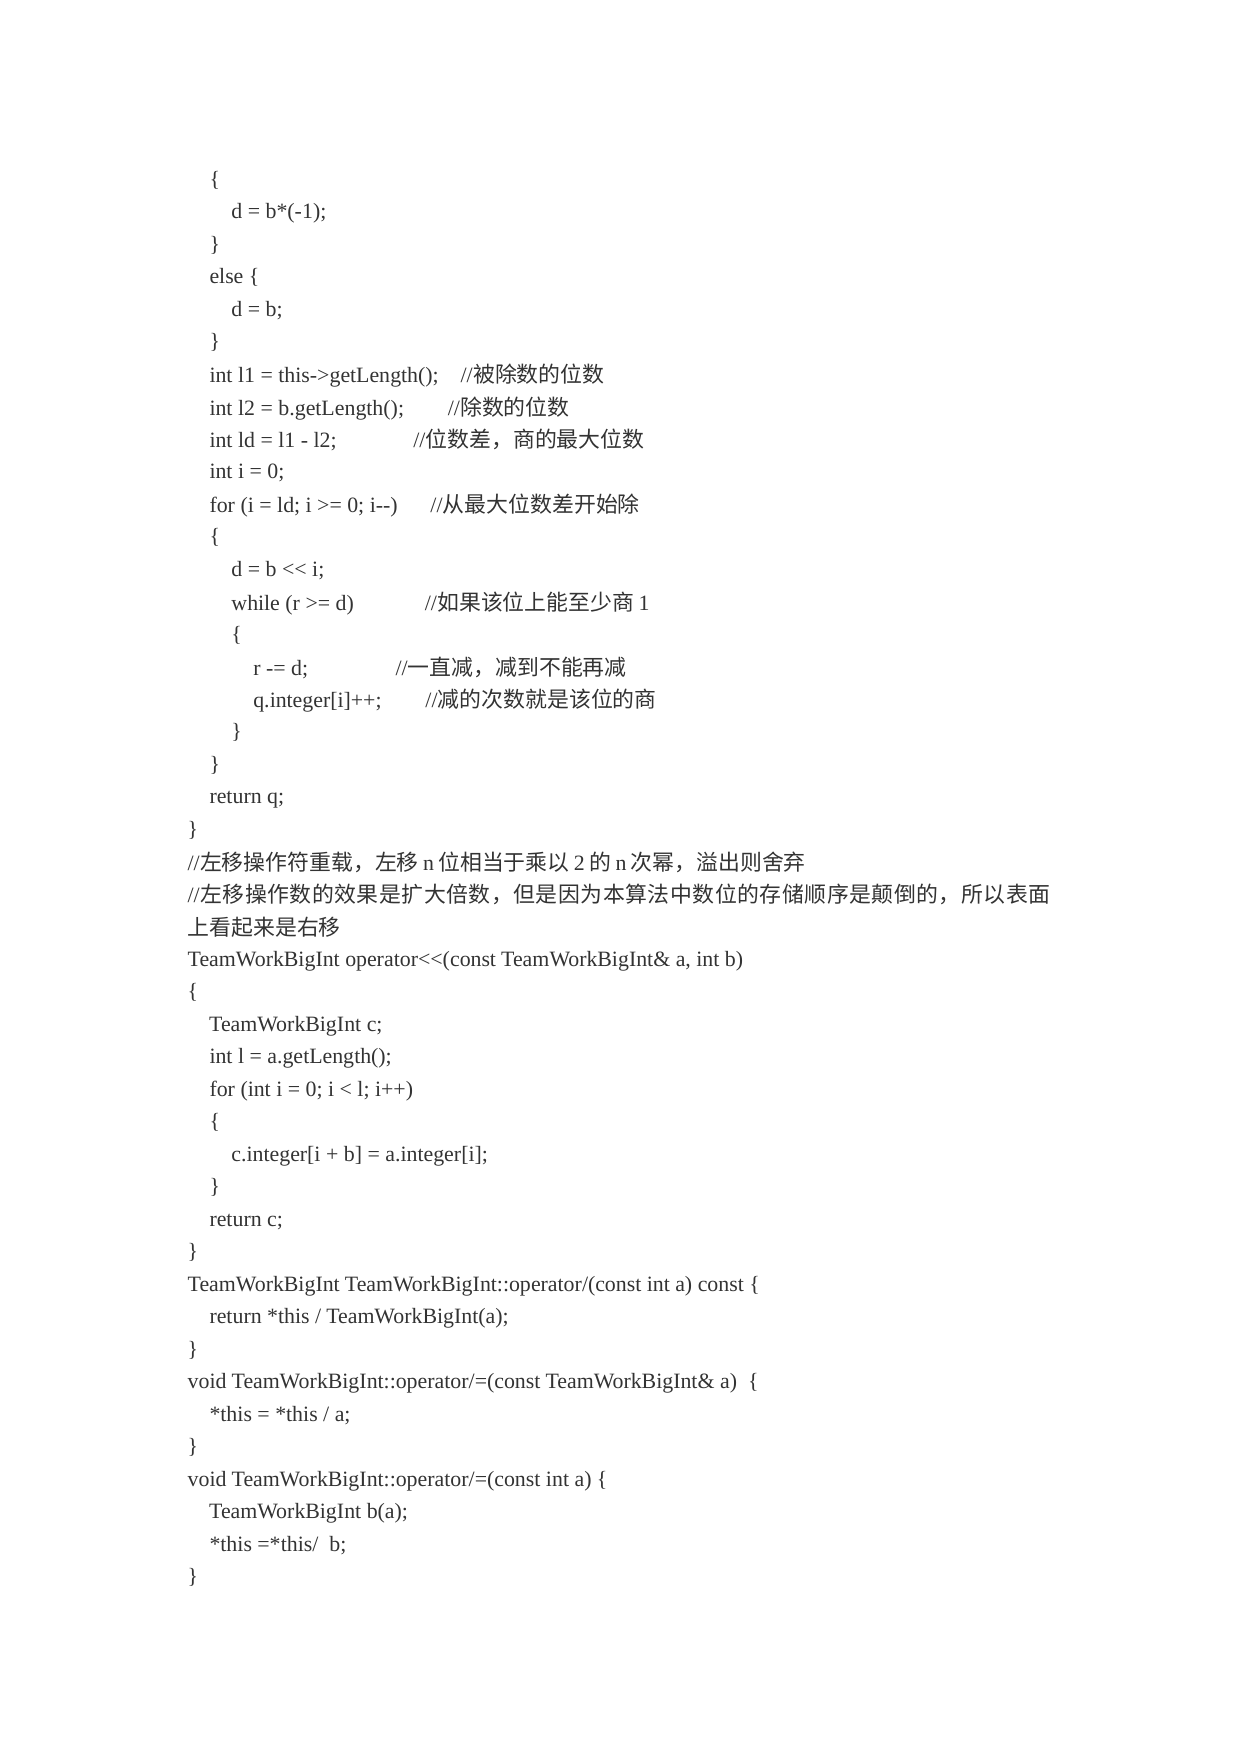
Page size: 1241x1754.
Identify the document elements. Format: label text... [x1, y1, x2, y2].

text } [187, 1332, 1053, 1364]
text } [187, 1559, 1053, 1592]
text } [187, 1429, 1053, 1462]
text for (i = ld; i >= 0; i--) //从最大位数差开始除 [187, 487, 1053, 519]
text //左移操作数的效果是扩大倍数，但是因为本算法中数位的存储顺序是颠倒的，所以表面上看起来是右移 [187, 877, 1053, 942]
text void TeamWorkBigInt::operator/=(const TeamWorkBigInt& a) { [187, 1364, 1053, 1397]
text { [187, 162, 1053, 194]
text return q; [187, 779, 1053, 812]
text return c; [187, 1202, 1053, 1234]
text d = b; [187, 292, 1053, 324]
text q.integer[i]++; //减的次数就是该位的商 [187, 682, 1053, 714]
text int ld = l1 - l2; //位数差，商的最大位数 [187, 422, 1053, 454]
text } [187, 747, 1053, 779]
text c.integer[i + b] = a.integer[i]; [187, 1137, 1053, 1169]
text TeamWorkBigInt operator<<(const TeamWorkBigInt& a, int b) [187, 942, 1053, 974]
text } [187, 714, 1053, 747]
text while (r >= d) //如果该位上能至少商1 [187, 584, 1053, 617]
text } [187, 1234, 1053, 1267]
text *this = *this / a; [187, 1397, 1053, 1429]
text //左移操作符重载，左移n位相当于乘以2的n次幂，溢出则舍弃 [187, 844, 1053, 877]
text TeamWorkBigInt TeamWorkBigInt::operator/(const int a) const { [187, 1267, 1053, 1299]
text { [187, 974, 1053, 1007]
text else { [187, 259, 1053, 292]
text return *this / TeamWorkBigInt(a); [187, 1299, 1053, 1332]
text } [187, 812, 1053, 844]
text } [187, 227, 1053, 259]
text *this =*this/ b; [187, 1527, 1053, 1559]
text for (int i = 0; i < l; i++) [187, 1072, 1053, 1104]
text int l1 = this->getLength(); //被除数的位数 [187, 357, 1053, 389]
text void TeamWorkBigInt::operator/=(const int a) { [187, 1462, 1053, 1494]
text r -= d; //一直减，减到不能再减 [187, 649, 1053, 682]
text TeamWorkBigInt c; [187, 1007, 1053, 1039]
text { [187, 1104, 1053, 1137]
text d = b << i; [187, 552, 1053, 584]
text int l2 = b.getLength(); //除数的位数 [187, 389, 1053, 422]
text d = b*(-1); [187, 194, 1053, 227]
text int l = a.getLength(); [187, 1039, 1053, 1072]
text TeamWorkBigInt b(a); [187, 1494, 1053, 1527]
text } [187, 324, 1053, 357]
text { [187, 617, 1053, 649]
text } [187, 1169, 1053, 1202]
text int i = 0; [187, 454, 1053, 487]
text { [187, 519, 1053, 552]
